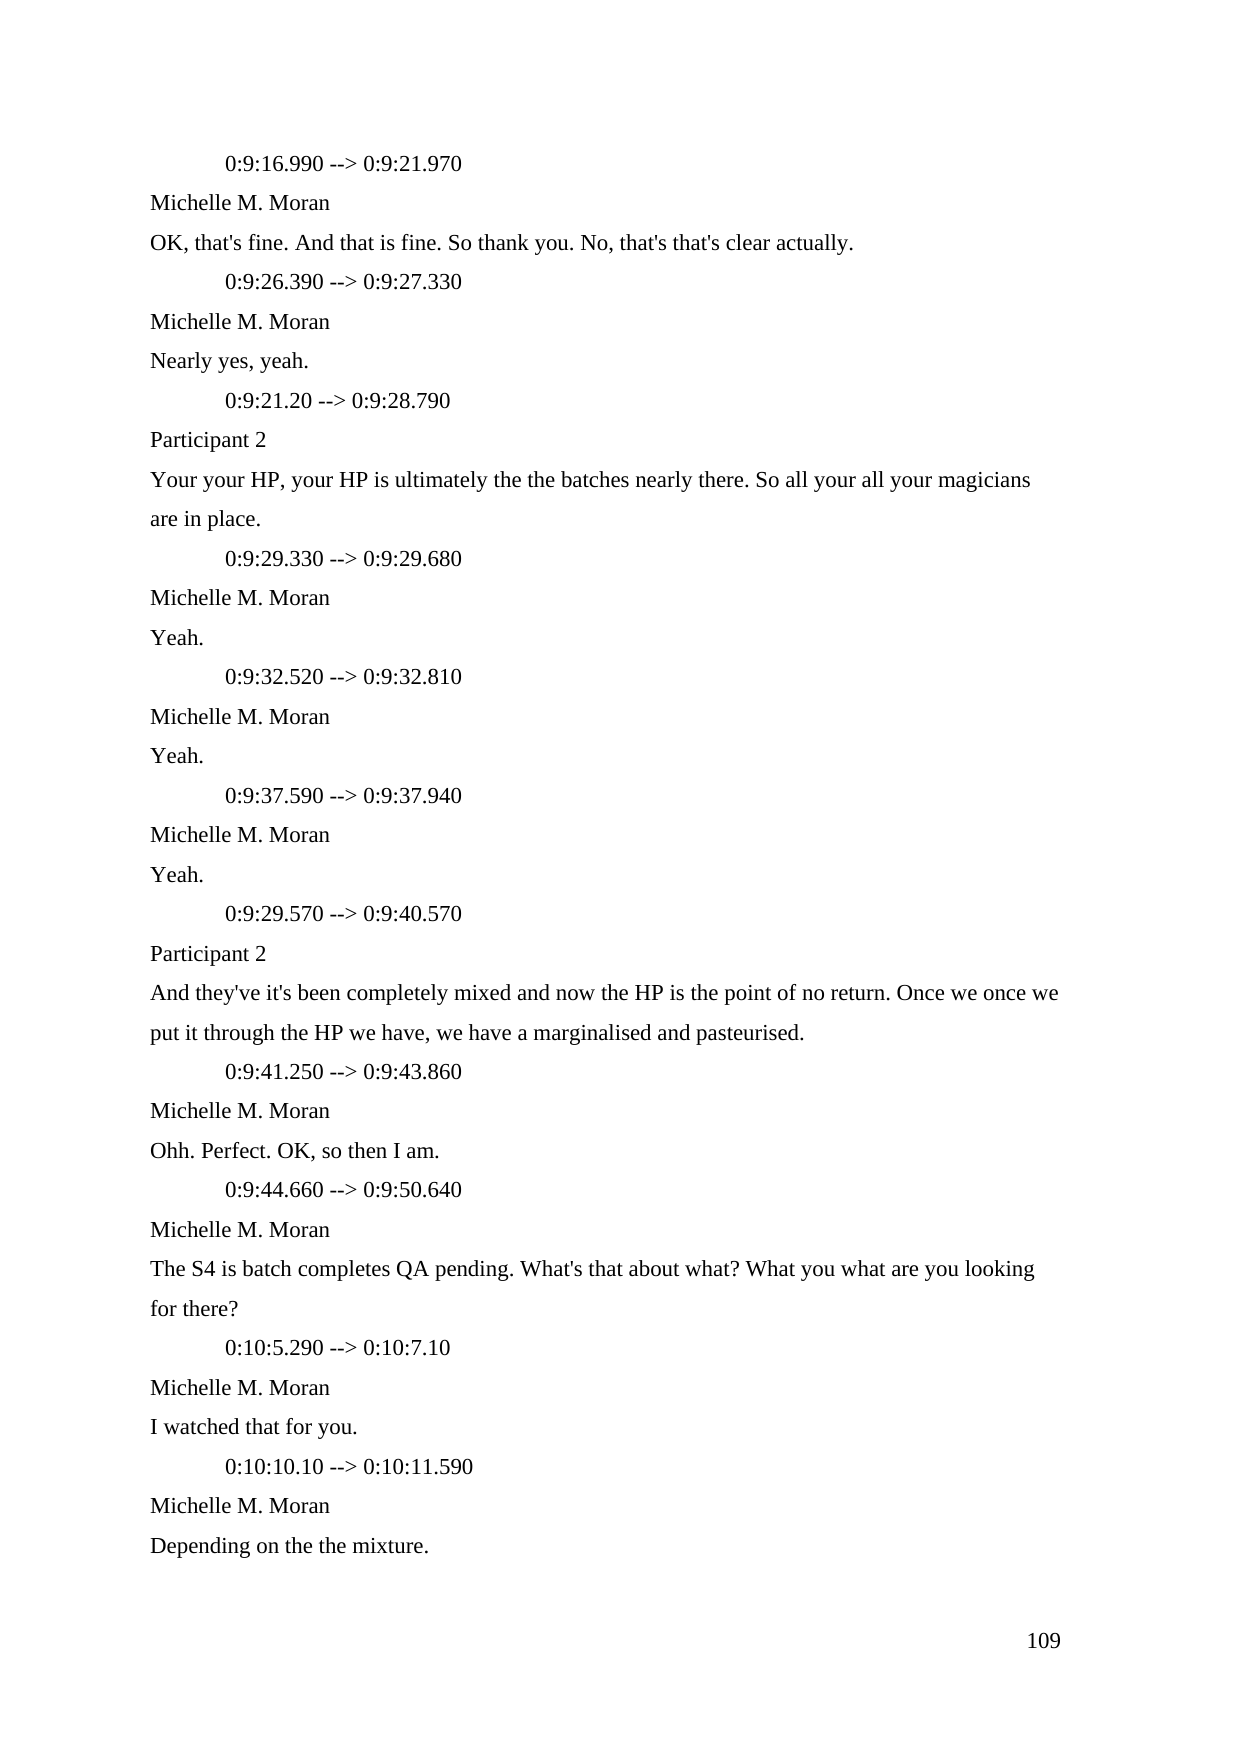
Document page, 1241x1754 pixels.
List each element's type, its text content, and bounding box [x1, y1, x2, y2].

text 0:9:32.520 --> 0:9:32.810 Michelle M. Moran Yeah. [150, 663, 1061, 768]
text 0:9:37.590 --> 0:9:37.940 Michelle M. Moran Yeah. [150, 782, 1061, 887]
text 0:9:41.250 --> 0:9:43.860 Michelle M. Moran Ohh. Perfect. OK, so then I am. [150, 1058, 1061, 1163]
text 0:9:21.20 --> 0:9:28.790 Participant 2 Your your HP, your HP is ultimately the the batches nearly there. So all your all your magicians are in place. [150, 387, 1061, 532]
text 0:9:29.570 --> 0:9:40.570 Participant 2 And they've it's been completely mixed and now the HP is the point of no return. Once we once we put it through the HP we have, we have a marginalised and pasteurised. [150, 900, 1061, 1045]
text 0:10:10.10 --> 0:10:11.590 Michelle M. Moran Depending on the the mixture. [150, 1453, 1061, 1558]
text 0:9:29.330 --> 0:9:29.680 Michelle M. Moran Yeah. [150, 545, 1061, 650]
text 0:10:5.290 --> 0:10:7.10 Michelle M. Moran I watched that for you. [150, 1334, 1061, 1440]
text 0:9:16.990 --> 0:9:21.970 Michelle M. Moran OK, that's fine. And that is fine. So thank you. No, that's that's clear actually. [150, 150, 1061, 255]
text 0:9:44.660 --> 0:9:50.640 Michelle M. Moran The S4 is batch completes QA pending. What's that about what? What you what are you looking for there? [150, 1176, 1061, 1321]
text 0:9:26.390 --> 0:9:27.330 Michelle M. Moran Nearly yes, yeah. [150, 268, 1061, 374]
